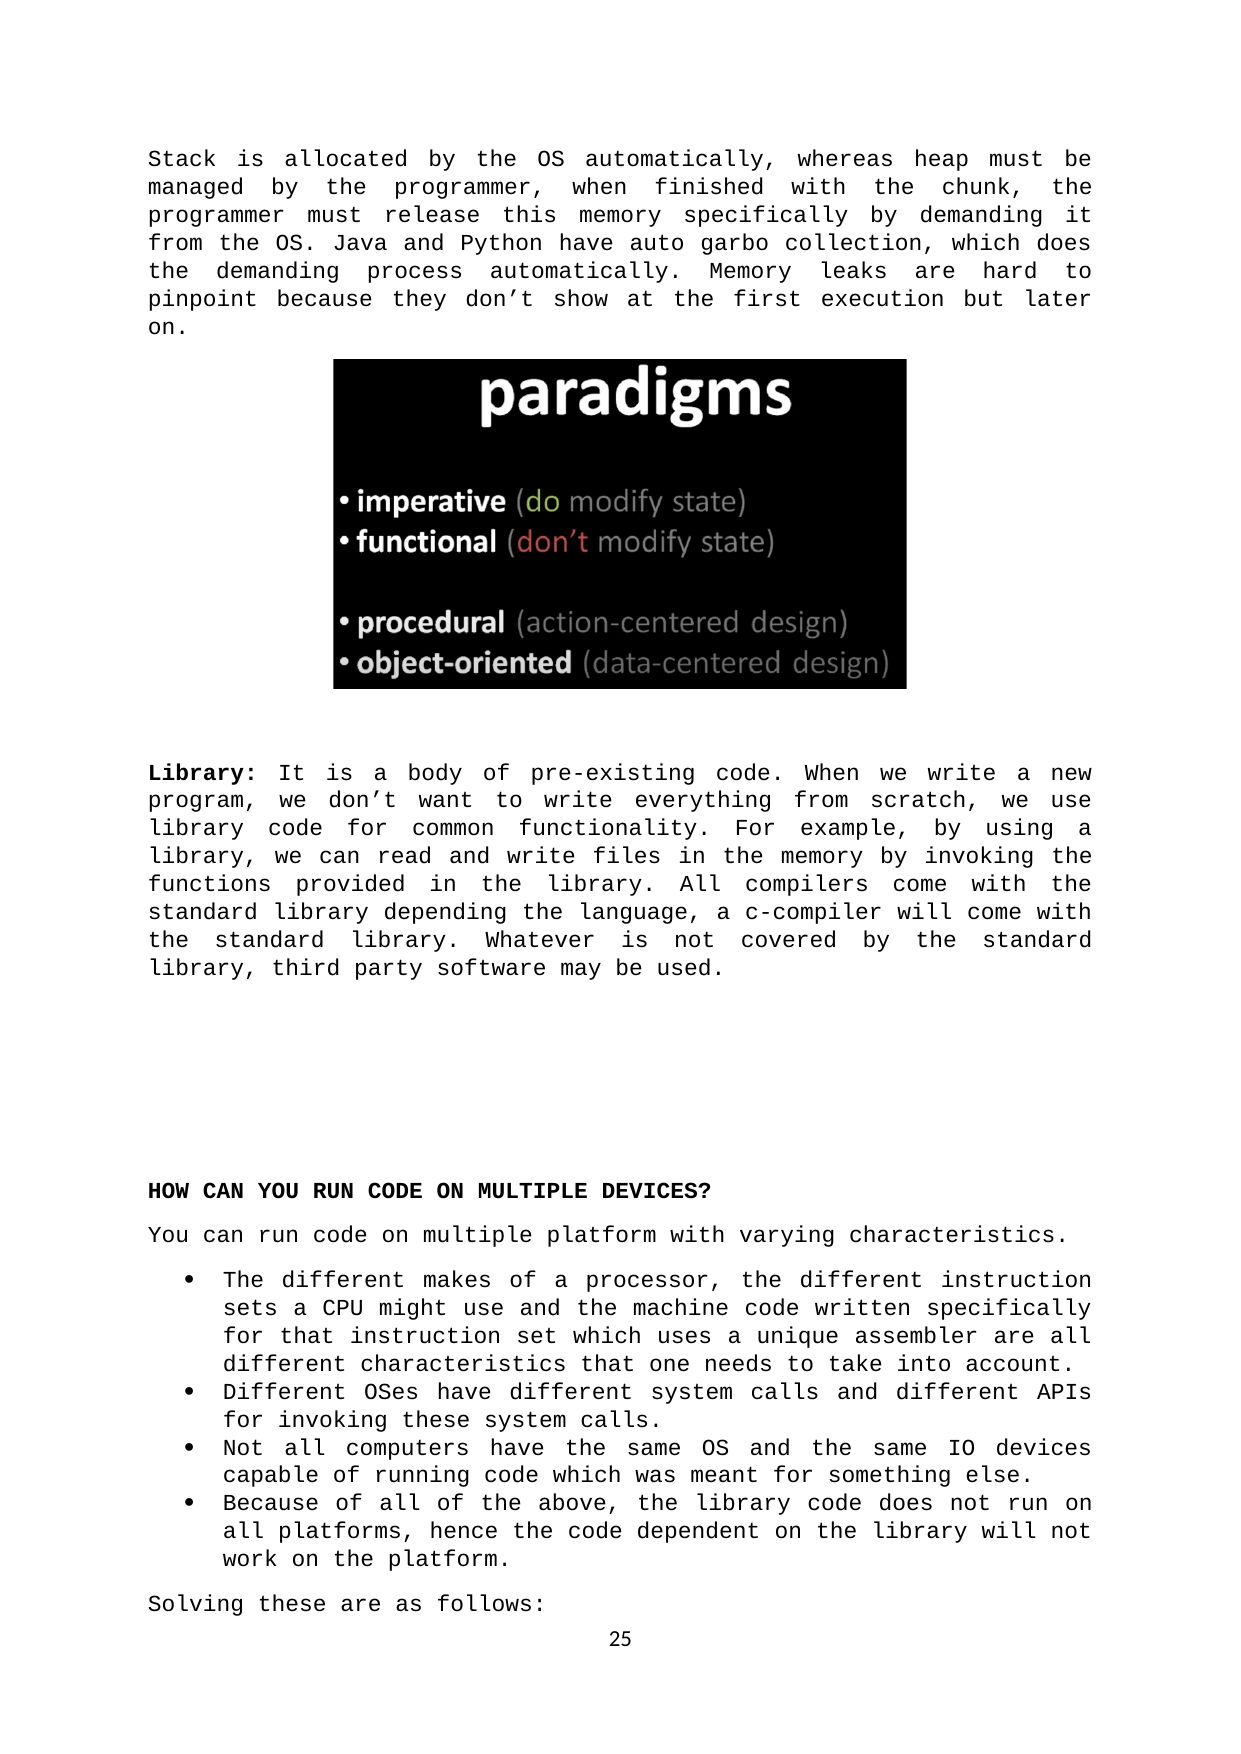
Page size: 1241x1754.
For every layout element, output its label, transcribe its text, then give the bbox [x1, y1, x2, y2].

list Not all computers have the same OS and the same IO devices capable of running code which was meant for something else. [185, 1436, 1093, 1490]
text Stack is allocated by the OS automatically, whereas heap must be managed by the programmer, when finished with the chunk, the programmer must release this memory specifically by demanding it from the OS. Java and Python have auto garbo collection, which does the demanding process automatically. Memory leaks are hard to pinpoint because they don’t show at the first execution but later on. [148, 148, 1093, 341]
list Because of all of the above, the library code does not run on all platforms, hence the code dependent on the library will not work on the platform. [185, 1492, 1093, 1573]
list The different makes of a processor, the different instruction sets a CPU might use and the machine code written specifically for that instruction set which uses a unique assembler are all different characteristics that one needs to take into account. [185, 1268, 1093, 1378]
text HOW CAN YOU RUN CODE ON MULTIPLE DEVICES? [148, 1179, 1093, 1205]
list Different OSes have different system calls and different APIs for invoking these system calls. [185, 1380, 1093, 1434]
text You can run code on multiple platform with varying characteristics. [148, 1224, 1093, 1250]
picture [331, 359, 907, 688]
text Library: It is a body of pre-existing code. When we write a new program, we don’t want to write everything from scratch, we use library code for common functionality. For example, by using a library, we can read and write files in the memory by invoking the functions provided in the library. All compilers come with the standard library depending the language, a c-compiler will come with the standard library. Whatever is not covered by the standard library, third party software may be used. [148, 761, 1093, 982]
text Solving these are as follows: [148, 1592, 1093, 1618]
